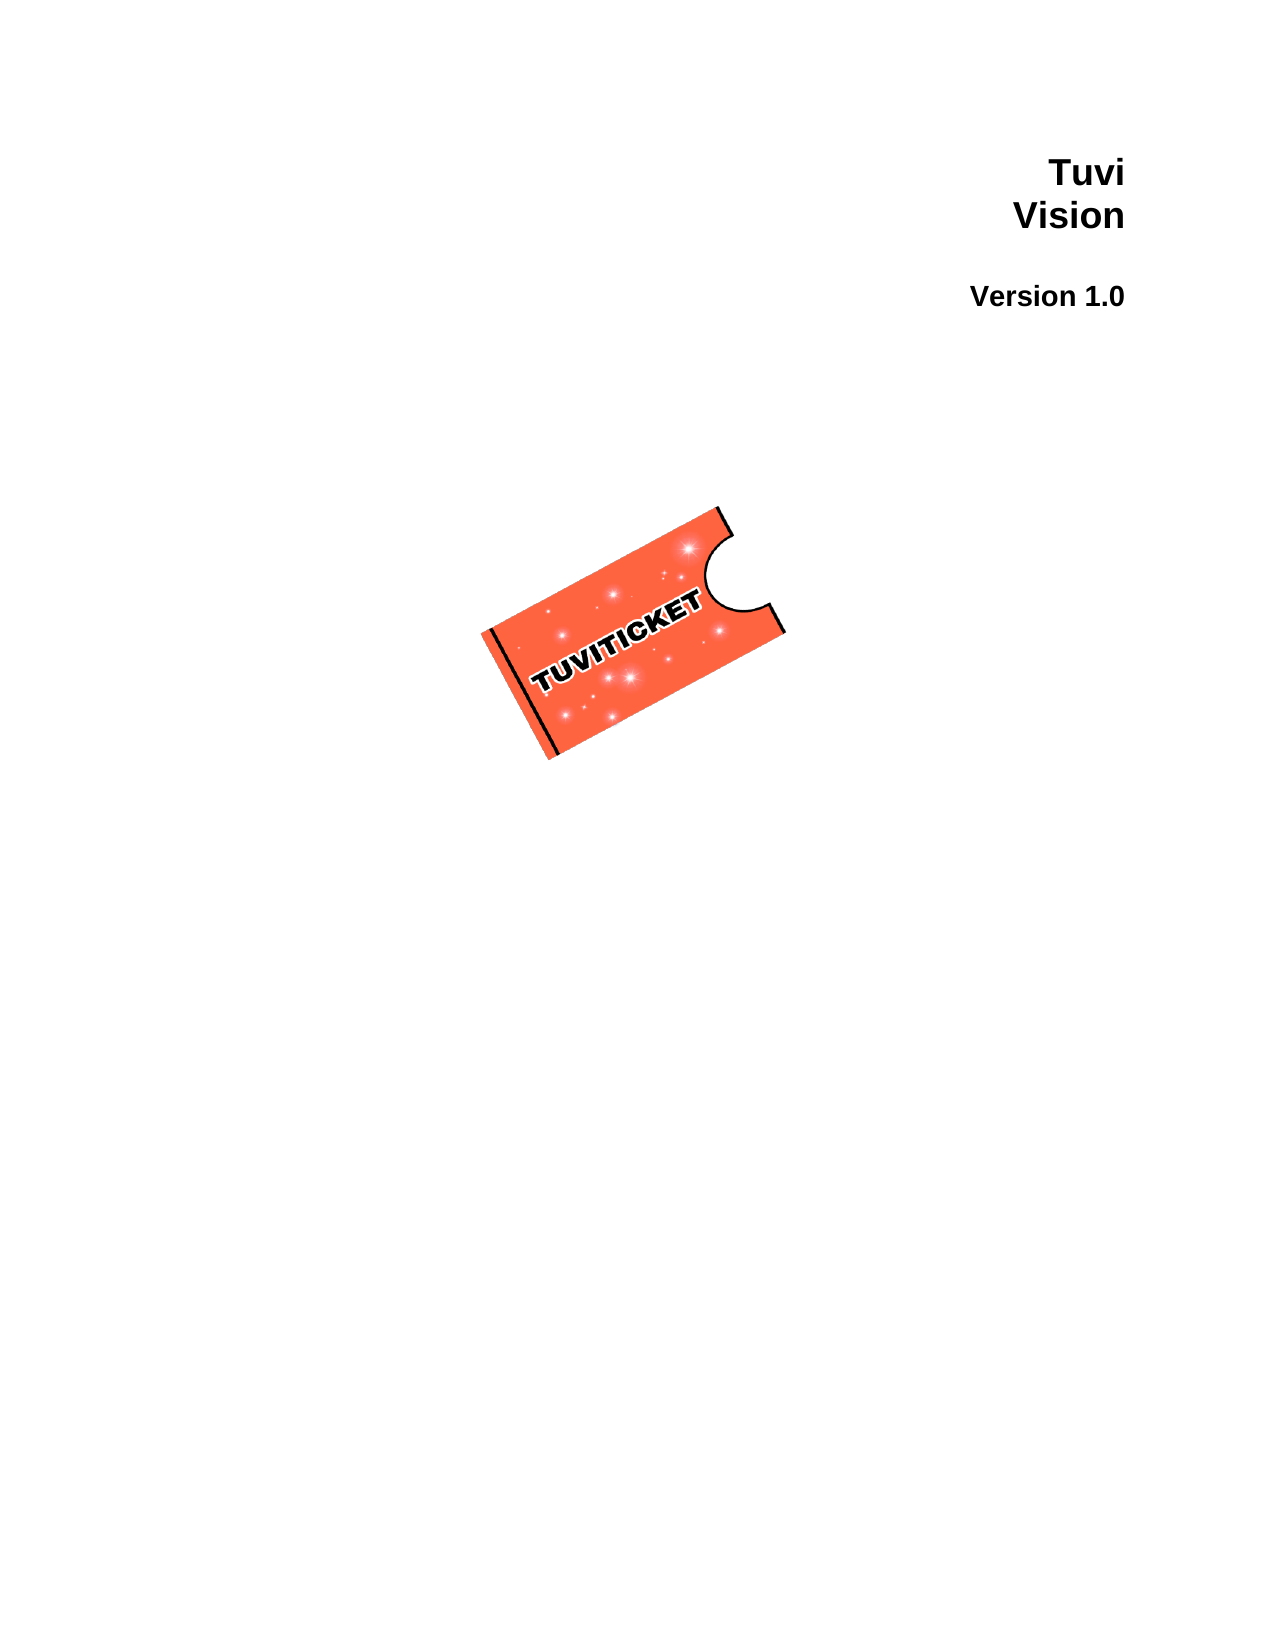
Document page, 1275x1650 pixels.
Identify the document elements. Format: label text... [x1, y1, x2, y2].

text Version 1.0 [150, 279, 1125, 313]
text Tuvi [150, 150, 1125, 193]
picture [338, 348, 937, 935]
text Vision [150, 193, 1125, 236]
